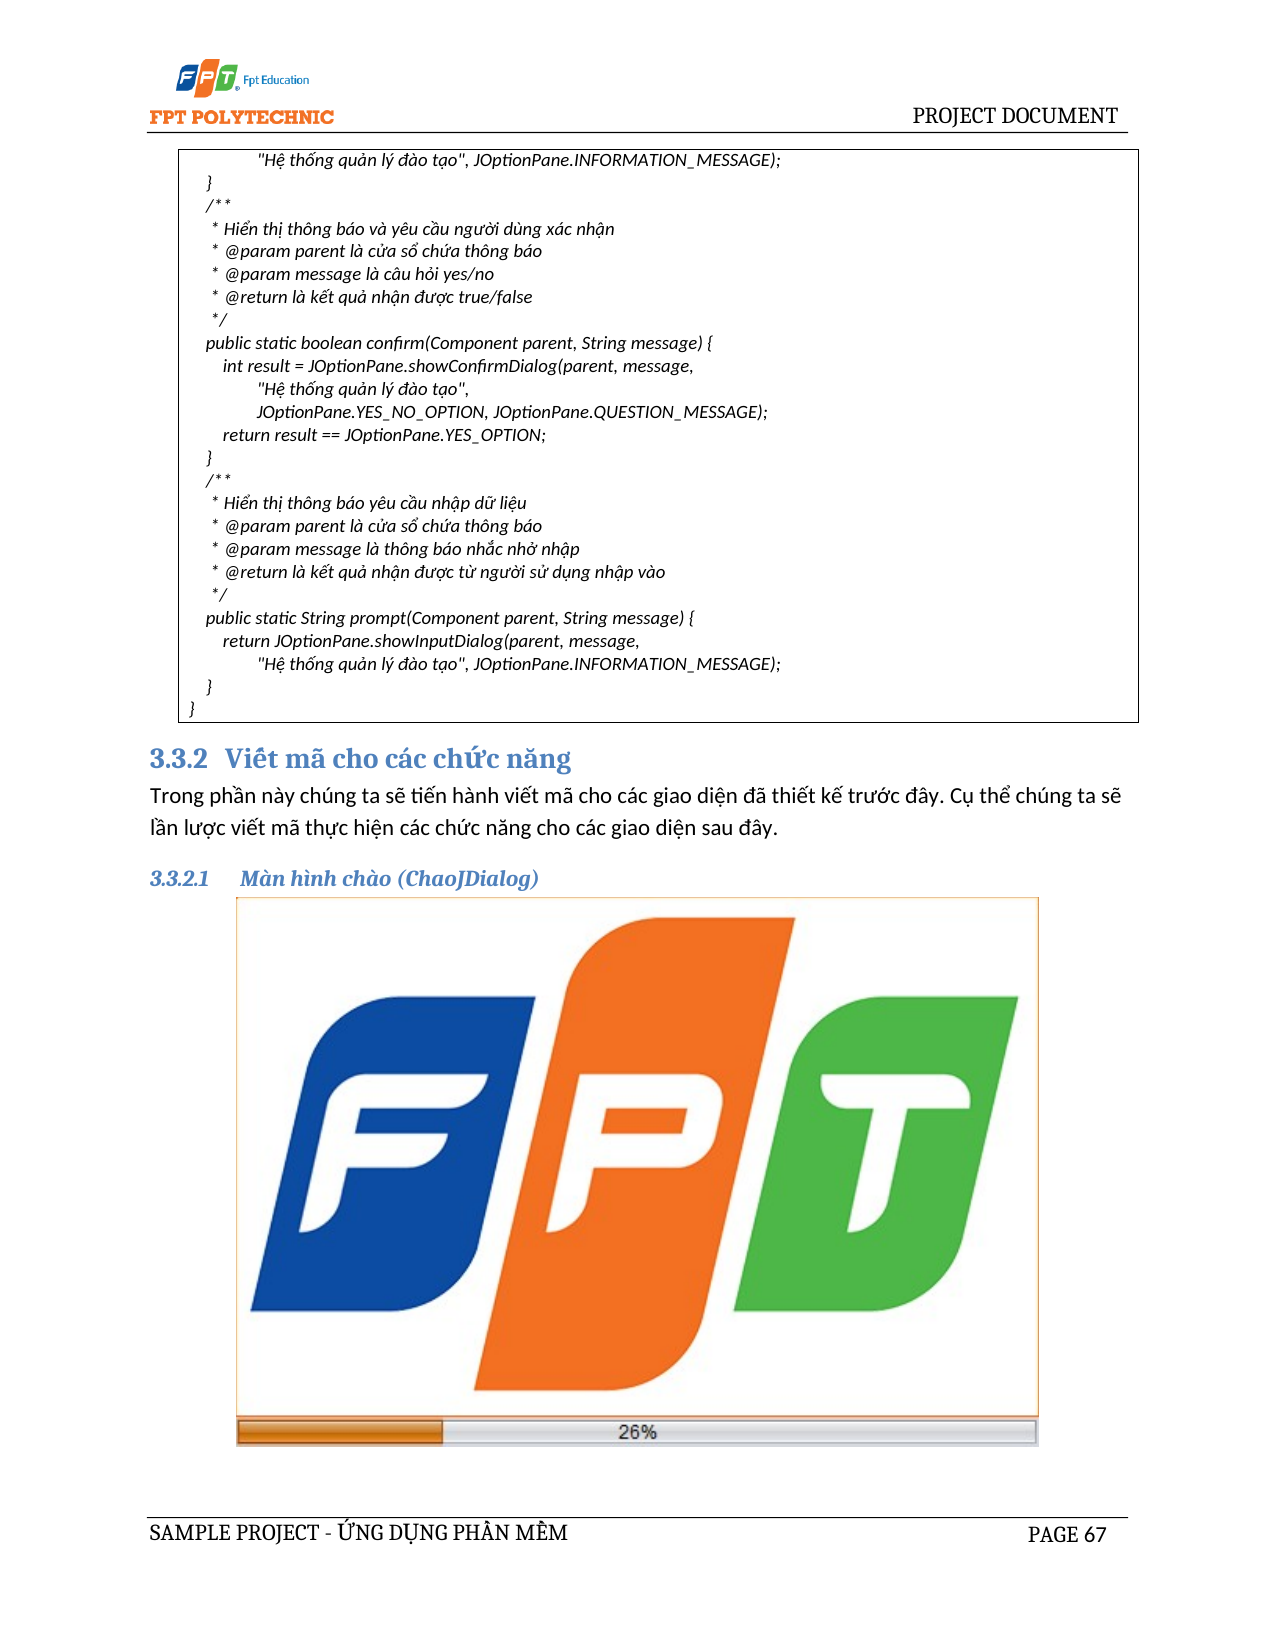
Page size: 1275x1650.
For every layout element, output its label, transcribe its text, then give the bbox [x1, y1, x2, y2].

subtitle Viết mã cho các chức năng [150, 742, 1148, 776]
picture [150, 59, 334, 124]
text Trong phần này chúng ta sẽ tiến hành viết mã cho các giao diện đã thiết kế trước đây. Cụ thể chúng ta sẽ lần lược viết mã thực hiện các chức năng cho các giao diện sau đây. [150, 781, 1148, 841]
picture [236, 897, 1039, 1447]
list Màn hình chào (ChaoJDialog) [150, 866, 1148, 892]
